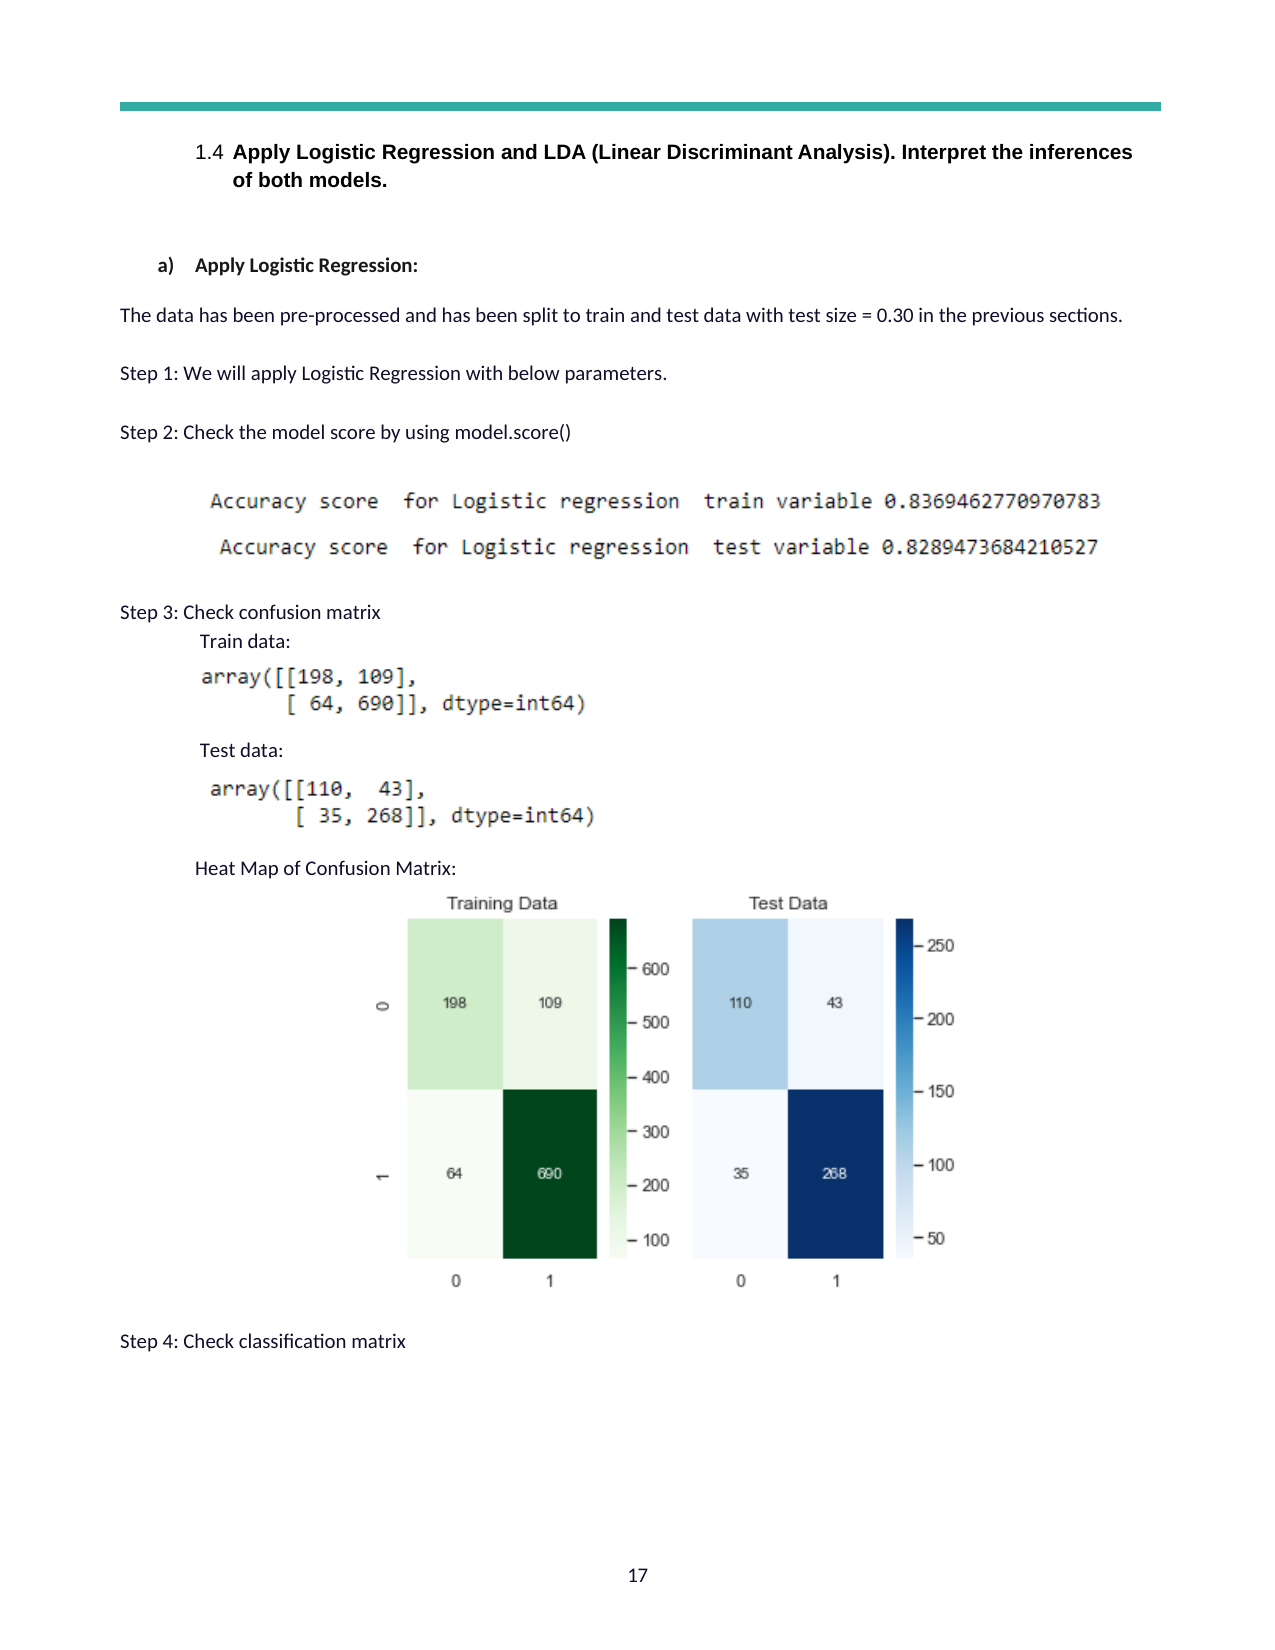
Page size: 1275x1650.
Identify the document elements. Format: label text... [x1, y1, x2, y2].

text Step 2: Check the model score by using model.score() [120, 419, 1155, 444]
text Step 4: Check classification matrix [120, 1328, 1155, 1353]
text Train data: [195, 628, 1155, 653]
text Heat Map of Confusion Matrix: [120, 855, 1155, 880]
text Step 1: We will apply Logistic Regression with below parameters. [120, 361, 1155, 386]
picture [199, 766, 641, 851]
subtitle Apply Logistic Regression and LDA (Linear Discriminant Analysis). Interpret the inferences of both models. [195, 140, 1155, 192]
text The data has been pre-processed and has been split to train and test data with test size = 0.30 in the previous sections. [120, 302, 1155, 328]
picture [195, 524, 1180, 596]
picture [364, 883, 987, 1295]
subtitle Apply Logistic Regression: [157, 252, 1155, 277]
picture [195, 477, 1216, 521]
text Step 3: Check confusion matrix [120, 599, 1155, 624]
picture [195, 657, 624, 734]
text Test data: [195, 737, 1155, 763]
